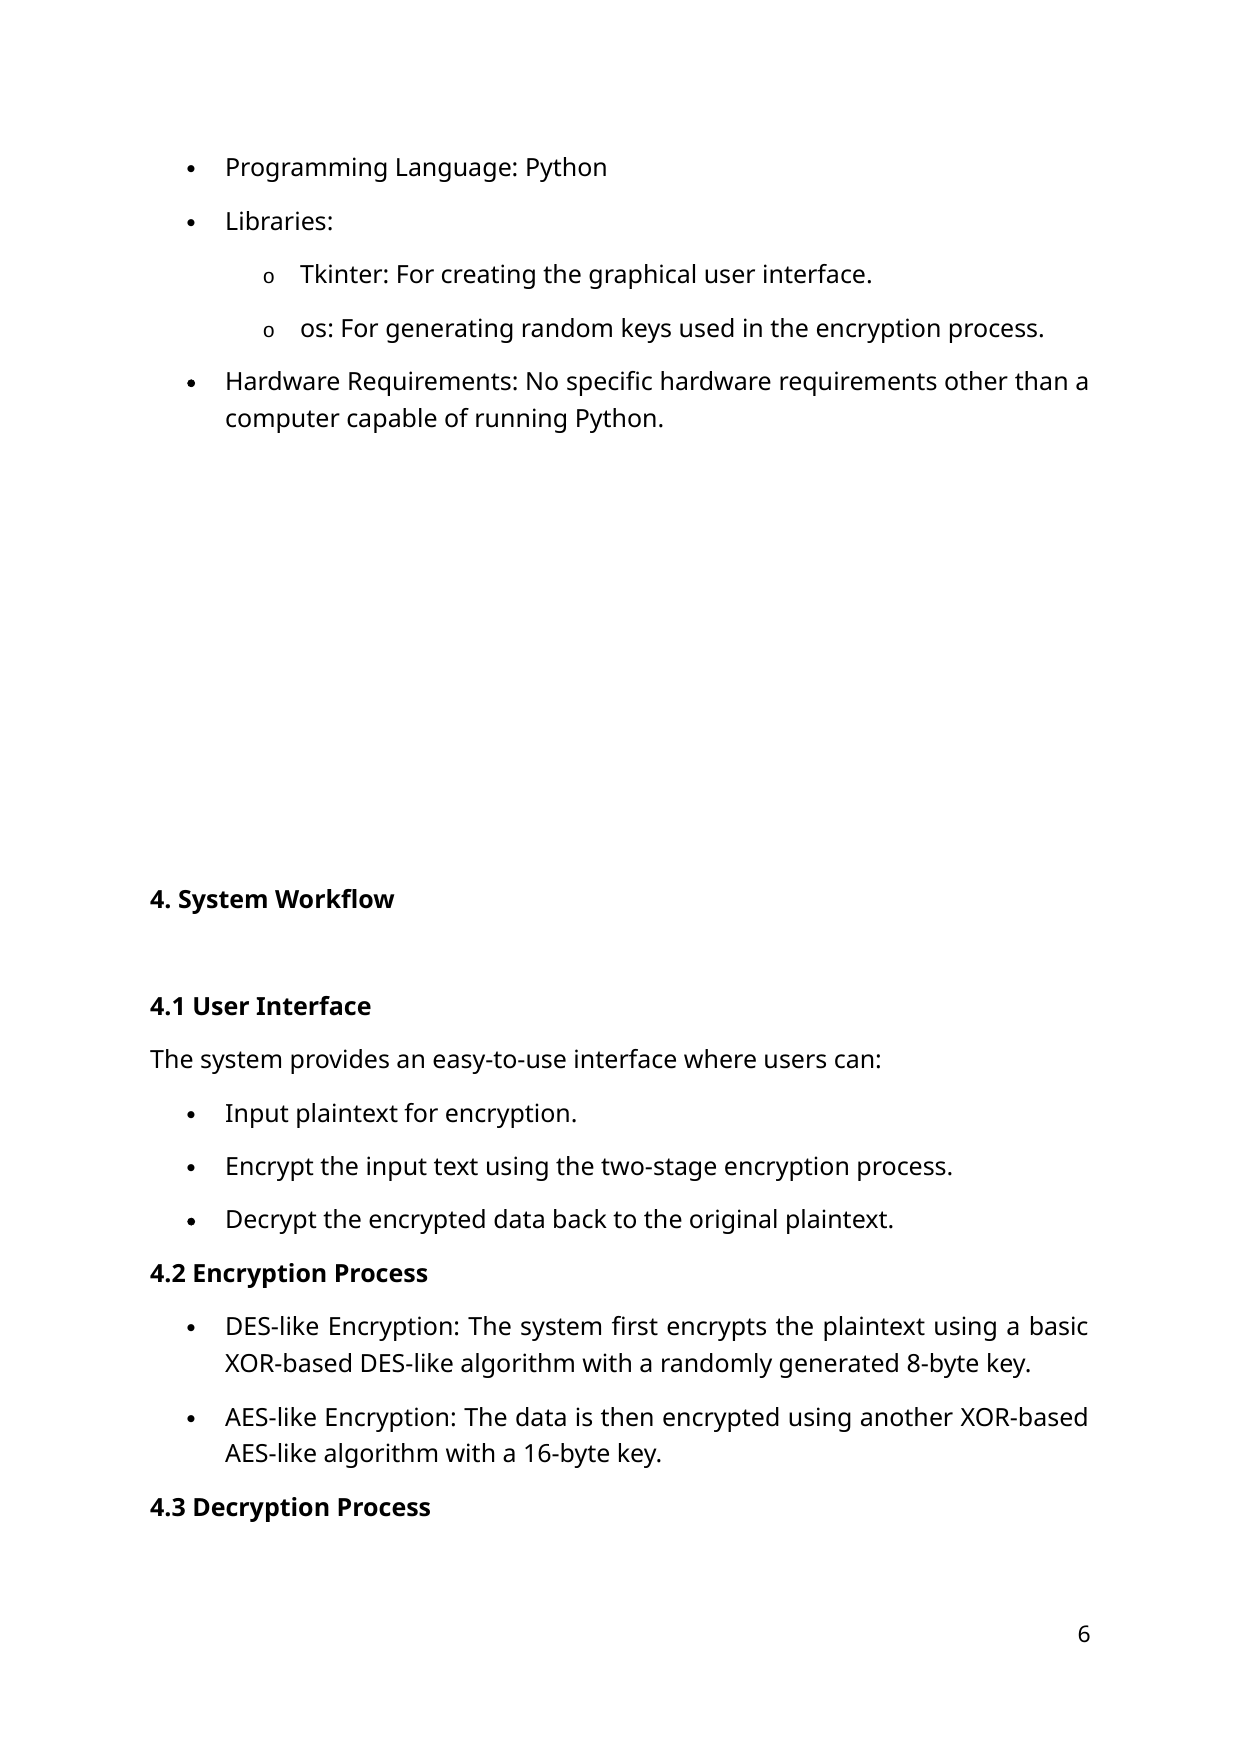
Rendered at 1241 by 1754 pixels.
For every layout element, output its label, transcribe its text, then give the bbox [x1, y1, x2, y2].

text 4.1 User Interface [150, 988, 1090, 1022]
text The system provides an easy-to-use interface where users can: [150, 1042, 1090, 1076]
list Hardware Requirements: No specific hardware requirements other than a computer capable of running Python. [187, 364, 1090, 434]
text 4. System Workflow [150, 881, 1090, 916]
list Programming Language: Python [187, 150, 1090, 184]
text 4.3 Decryption Process [150, 1489, 1090, 1523]
list Encrypt the input text using the two-stage encryption process. [187, 1149, 1090, 1183]
list Tkinter: For creating the graphical user interface. [262, 257, 1090, 291]
text 4.2 Encryption Process [150, 1256, 1090, 1289]
list os: For generating random keys used in the encryption process. [262, 310, 1090, 344]
list Decrypt the encrypted data back to the original plaintext. [187, 1202, 1090, 1236]
list Libraries: [187, 203, 1090, 237]
list AES-like Encryption: The data is then encrypted using another XOR-based AES-like algorithm with a 16-byte key. [187, 1399, 1090, 1470]
list DES-like Encryption: The system first encrypts the plaintext using a basic XOR-based DES-like algorithm with a randomly generated 8-byte key. [187, 1309, 1090, 1380]
list Input plaintext for encryption. [187, 1095, 1090, 1129]
